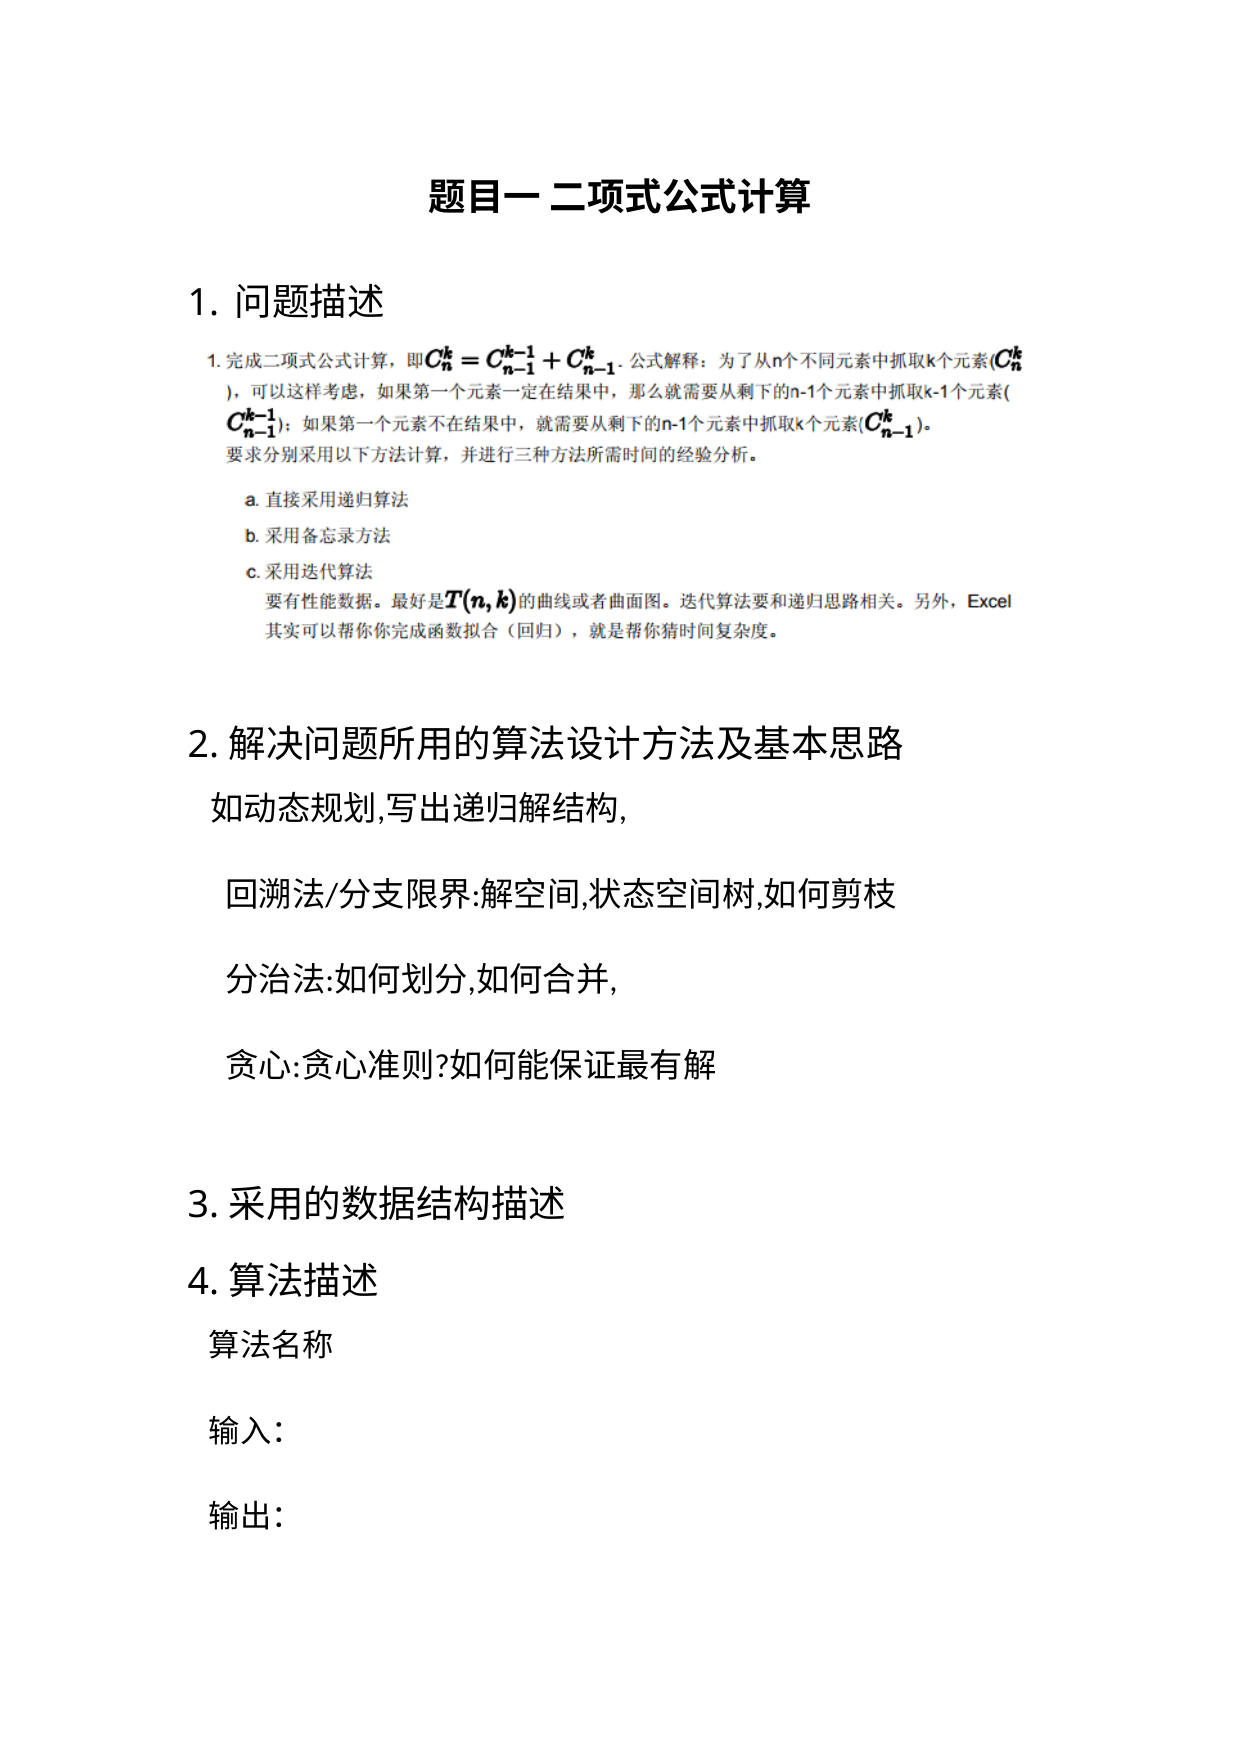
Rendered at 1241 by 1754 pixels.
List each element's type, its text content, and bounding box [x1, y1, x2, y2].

text 回溯法/分支限界:解空间,状态空间树,如何剪枝 [187, 859, 1053, 924]
subtitle 2. 解决问题所用的算法设计方法及基本思路 [187, 709, 1053, 774]
text 分治法:如何划分,如何合并, [187, 945, 1053, 1010]
text 算法名称 [187, 1311, 1053, 1376]
subtitle 题目一 二项式公式计算 [187, 162, 1053, 227]
text 如动态规划,写出递归解结构, [187, 774, 1053, 839]
subtitle 问题描述 [187, 267, 1053, 331]
picture [187, 331, 1053, 659]
text 输入： [187, 1396, 1053, 1461]
subtitle 4. 算法描述 [187, 1246, 1053, 1311]
text 输出： [187, 1481, 1053, 1546]
text 贪心:贪心准则?如何能保证最有解 [187, 1030, 1053, 1095]
subtitle 3. 采用的数据结构描述 [187, 1168, 1053, 1233]
